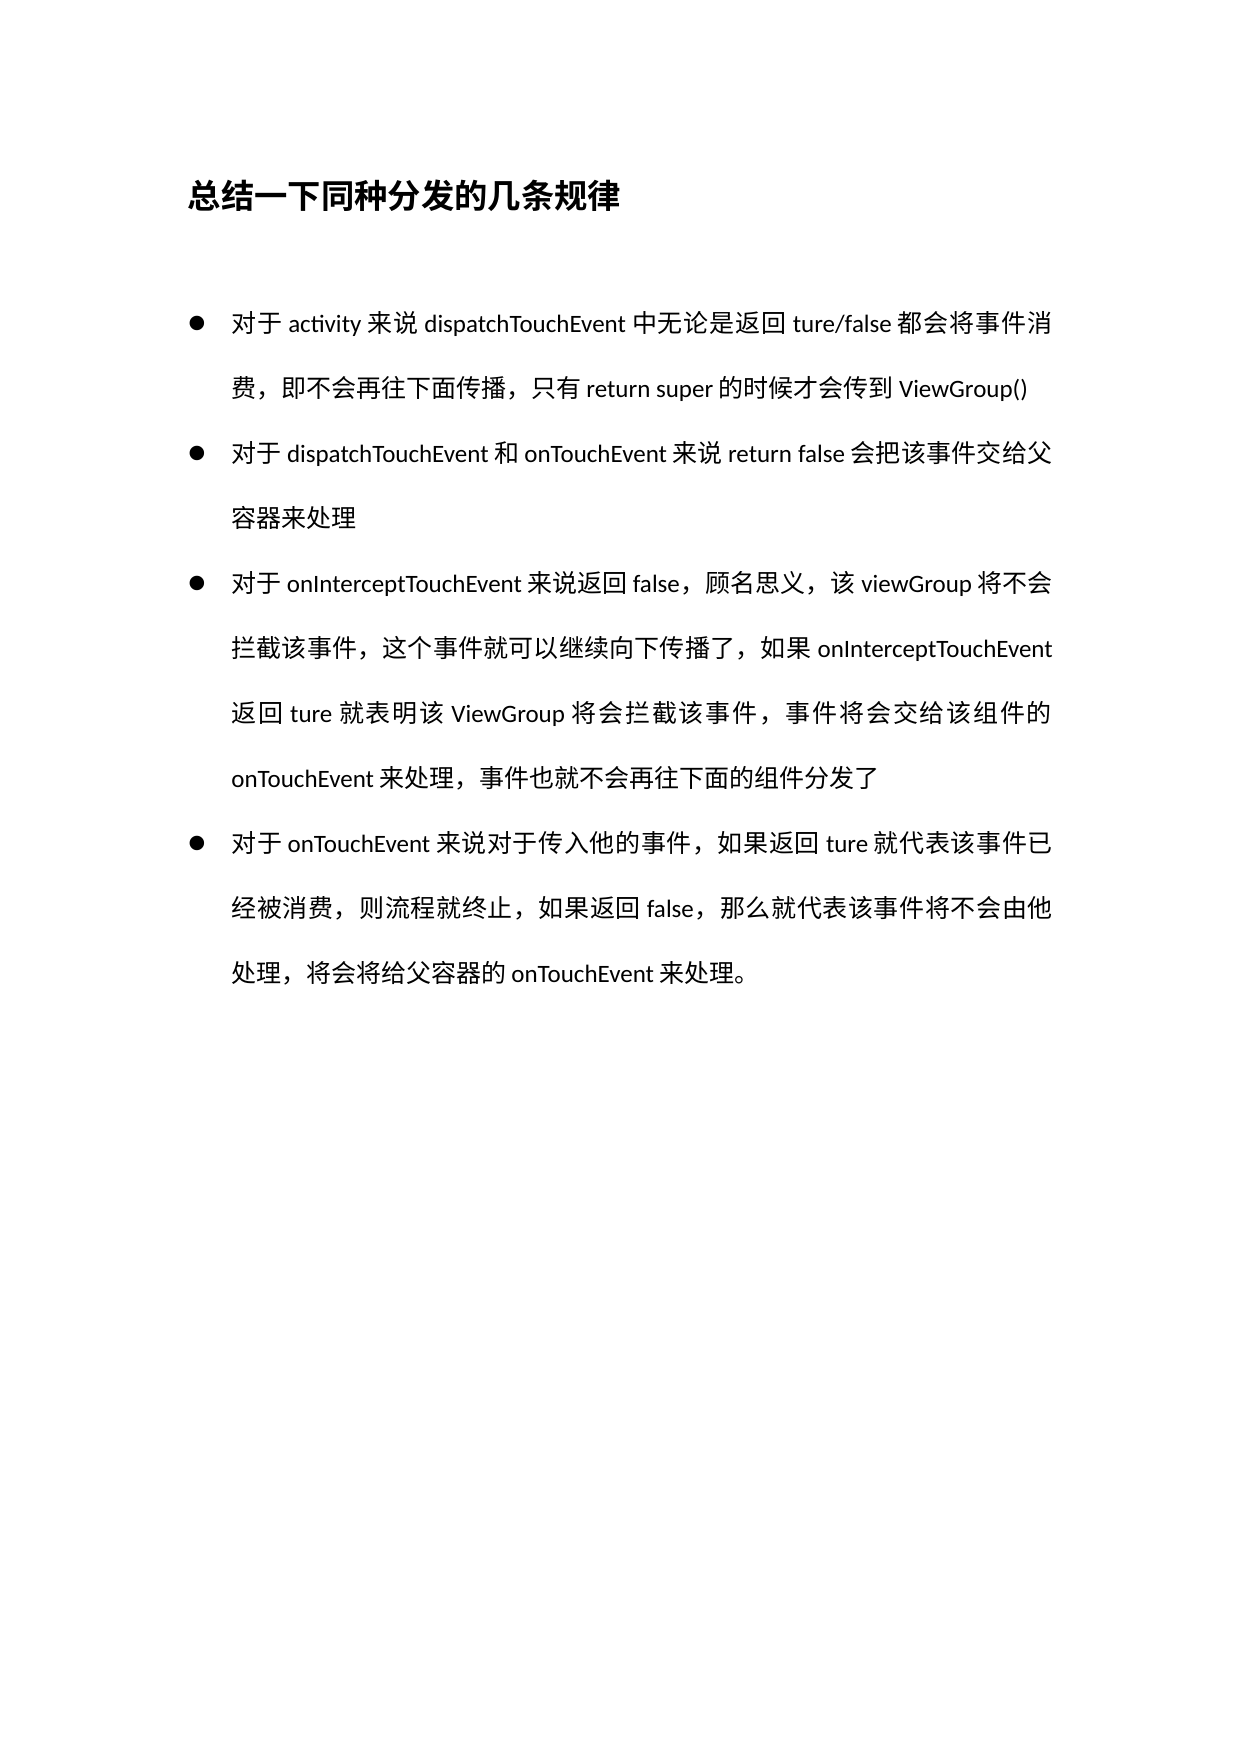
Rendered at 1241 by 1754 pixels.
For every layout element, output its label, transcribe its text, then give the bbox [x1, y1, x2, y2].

list 对于dispatchTouchEvent和onTouchEvent来说return false会把该事件交给父容器来处理 [187, 419, 1053, 549]
list 对于activity来说dispatchTouchEvent中无论是返回ture/false都会将事件消费，即不会再往下面传播，只有return super的时候才会传到 ViewGroup() [187, 289, 1053, 419]
list 对于onTouchEvent来说对于传入他的事件，如果返回ture就代表该事件已经被消费，则流程就终止，如果返回false，那么就代表该事件将不会由他处理，将会将给父容器的onTouchEvent来处理。 [187, 809, 1053, 1004]
subtitle 总结一下同种分发的几条规律 [187, 162, 1053, 227]
list 对于onInterceptTouchEvent来说返回false，顾名思义，该viewGroup将不会拦截该事件，这个事件就可以继续向下传播了，如果onInterceptTouchEvent返回ture就表明该ViewGroup将会拦截该事件，事件将会交给该组件的onTouchEvent来处理，事件也就不会再往下面的组件分发了 [187, 549, 1053, 809]
